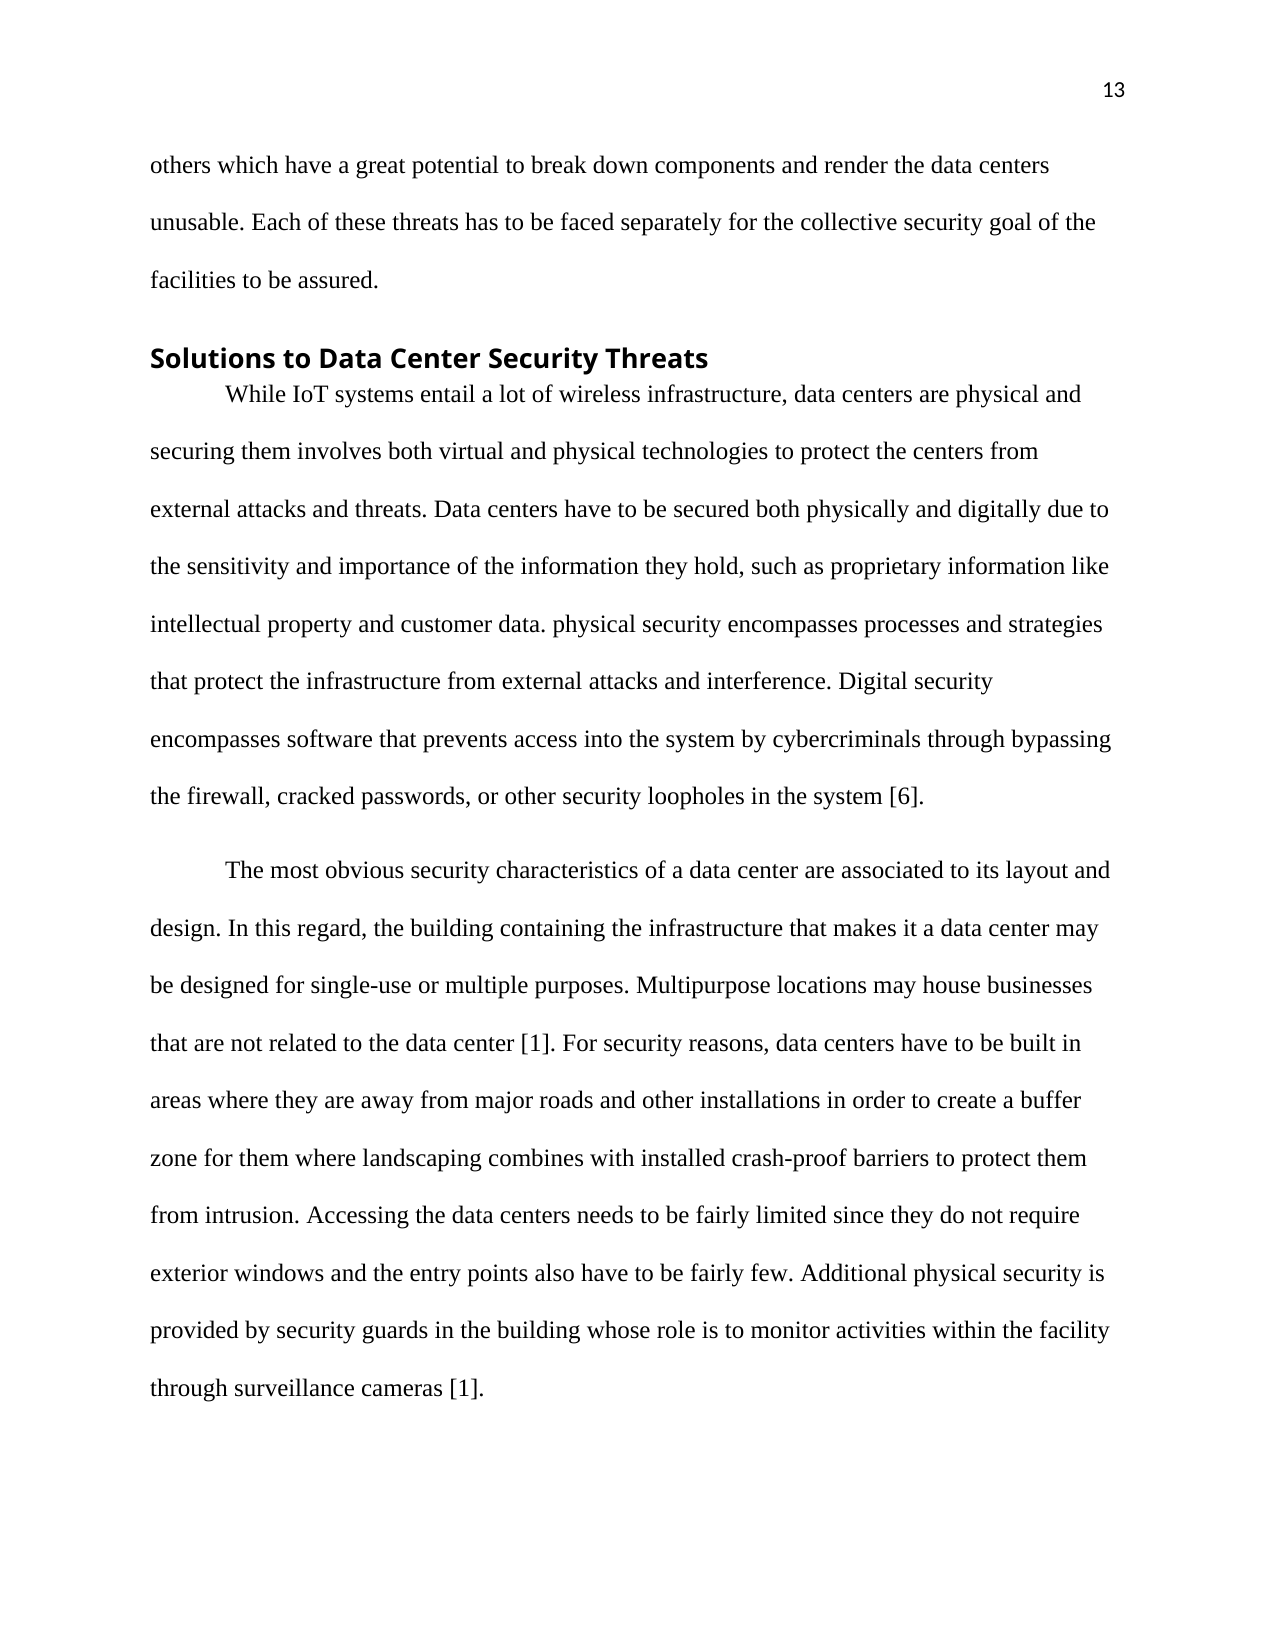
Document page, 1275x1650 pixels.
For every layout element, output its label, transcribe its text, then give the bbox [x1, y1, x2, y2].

text While IoT systems entail a lot of wireless infrastructure, data centers are physical and securing them involves both virtual and physical technologies to protect the centers from external attacks and threats. Data centers have to be secured both physically and digitally due to the sensitivity and importance of the information they hold, such as proprietary information like intellectual property and customer data. physical security encompasses processes and strategies that protect the infrastructure from external attacks and interference. Digital security encompasses software that prevents access into the system by cybercriminals through bypassing the firewall, cracked passwords, or other security loopholes in the system [6]. [150, 379, 1125, 810]
text The most obvious security characteristics of a data center are associated to its layout and design. In this regard, the building containing the infrastructure that makes it a data center may be designed for single-use or multiple purposes. Multipurpose locations may house businesses that are not related to the data center [1]. For security reasons, data centers have to be built in areas where they are away from major roads and other installations in order to create a buffer zone for them where landscaping combines with installed crash-proof barriers to protect them from intrusion. Accessing the data centers needs to be fairly limited since they do not require exterior windows and the entry points also have to be fairly few. Additional physical security is provided by security guards in the building whose role is to monitor activities within the facility through surveillance cameras [1]. [150, 856, 1125, 1402]
subtitle Solutions to Data Center Security Threats [150, 339, 1125, 376]
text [150, 150, 1125, 294]
